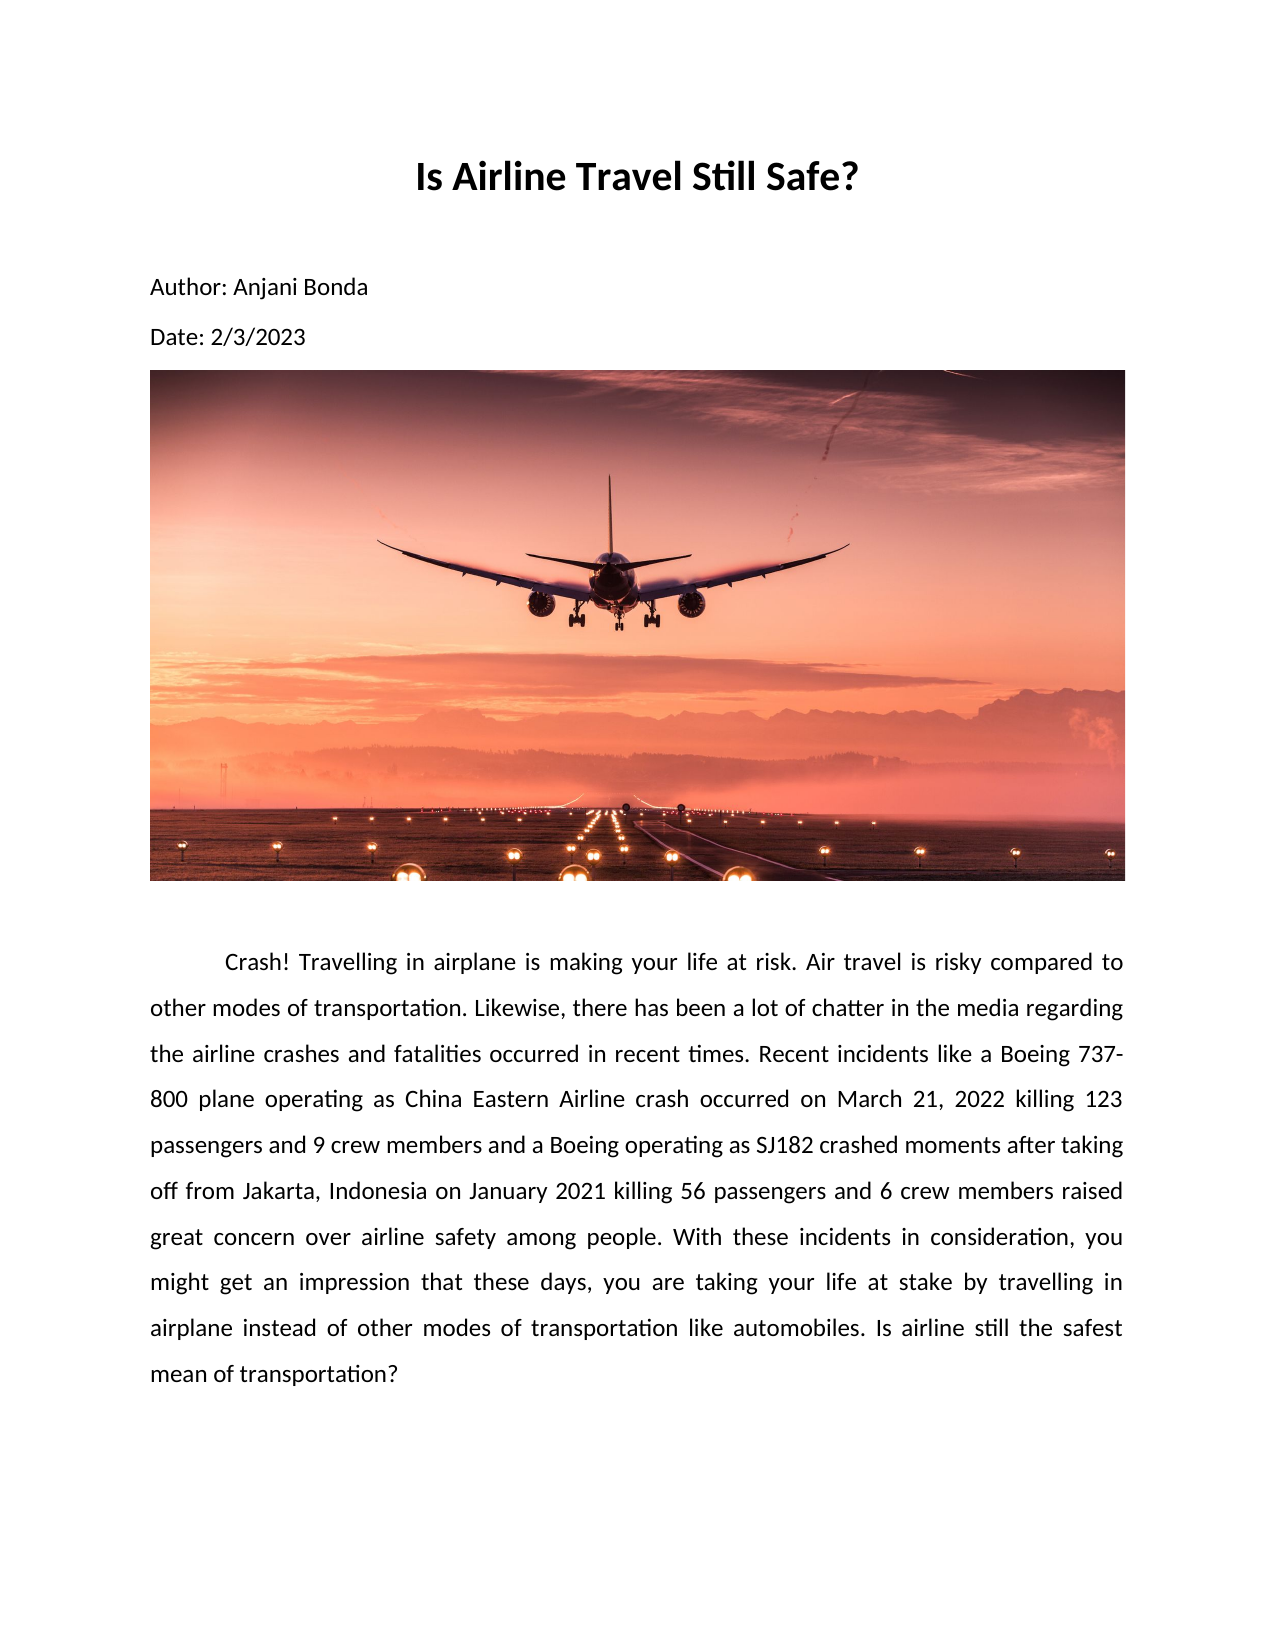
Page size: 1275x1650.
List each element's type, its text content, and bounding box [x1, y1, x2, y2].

text Crash! Travelling in airplane is making your life at risk. Air travel is risky compared to other modes of transportation. Likewise, there has been a lot of chatter in the media regarding the airline crashes and fatalities occurred in recent times. Recent incidents like a Boeing 737-800 plane operating as China Eastern Airline crash occurred on March 21, 2022 killing 123 passengers and 9 crew members and a Boeing operating as SJ182 crashed moments after taking off from Jakarta, Indonesia on January 2021 killing 56 passengers and 6 crew members raised great concern over airline safety among people. With these incidents in consideration, you might get an impression that these days, you are taking your life at stake by travelling in airplane instead of other modes of transportation like automobiles. Is airline still the safest mean of transportation? [150, 946, 1125, 1388]
text Date: 2/3/2023 [150, 321, 1125, 351]
picture [150, 370, 1125, 881]
text Author: Anjani Bonda [150, 271, 1125, 302]
text Is Airline Travel Still Safe? [150, 150, 1125, 201]
